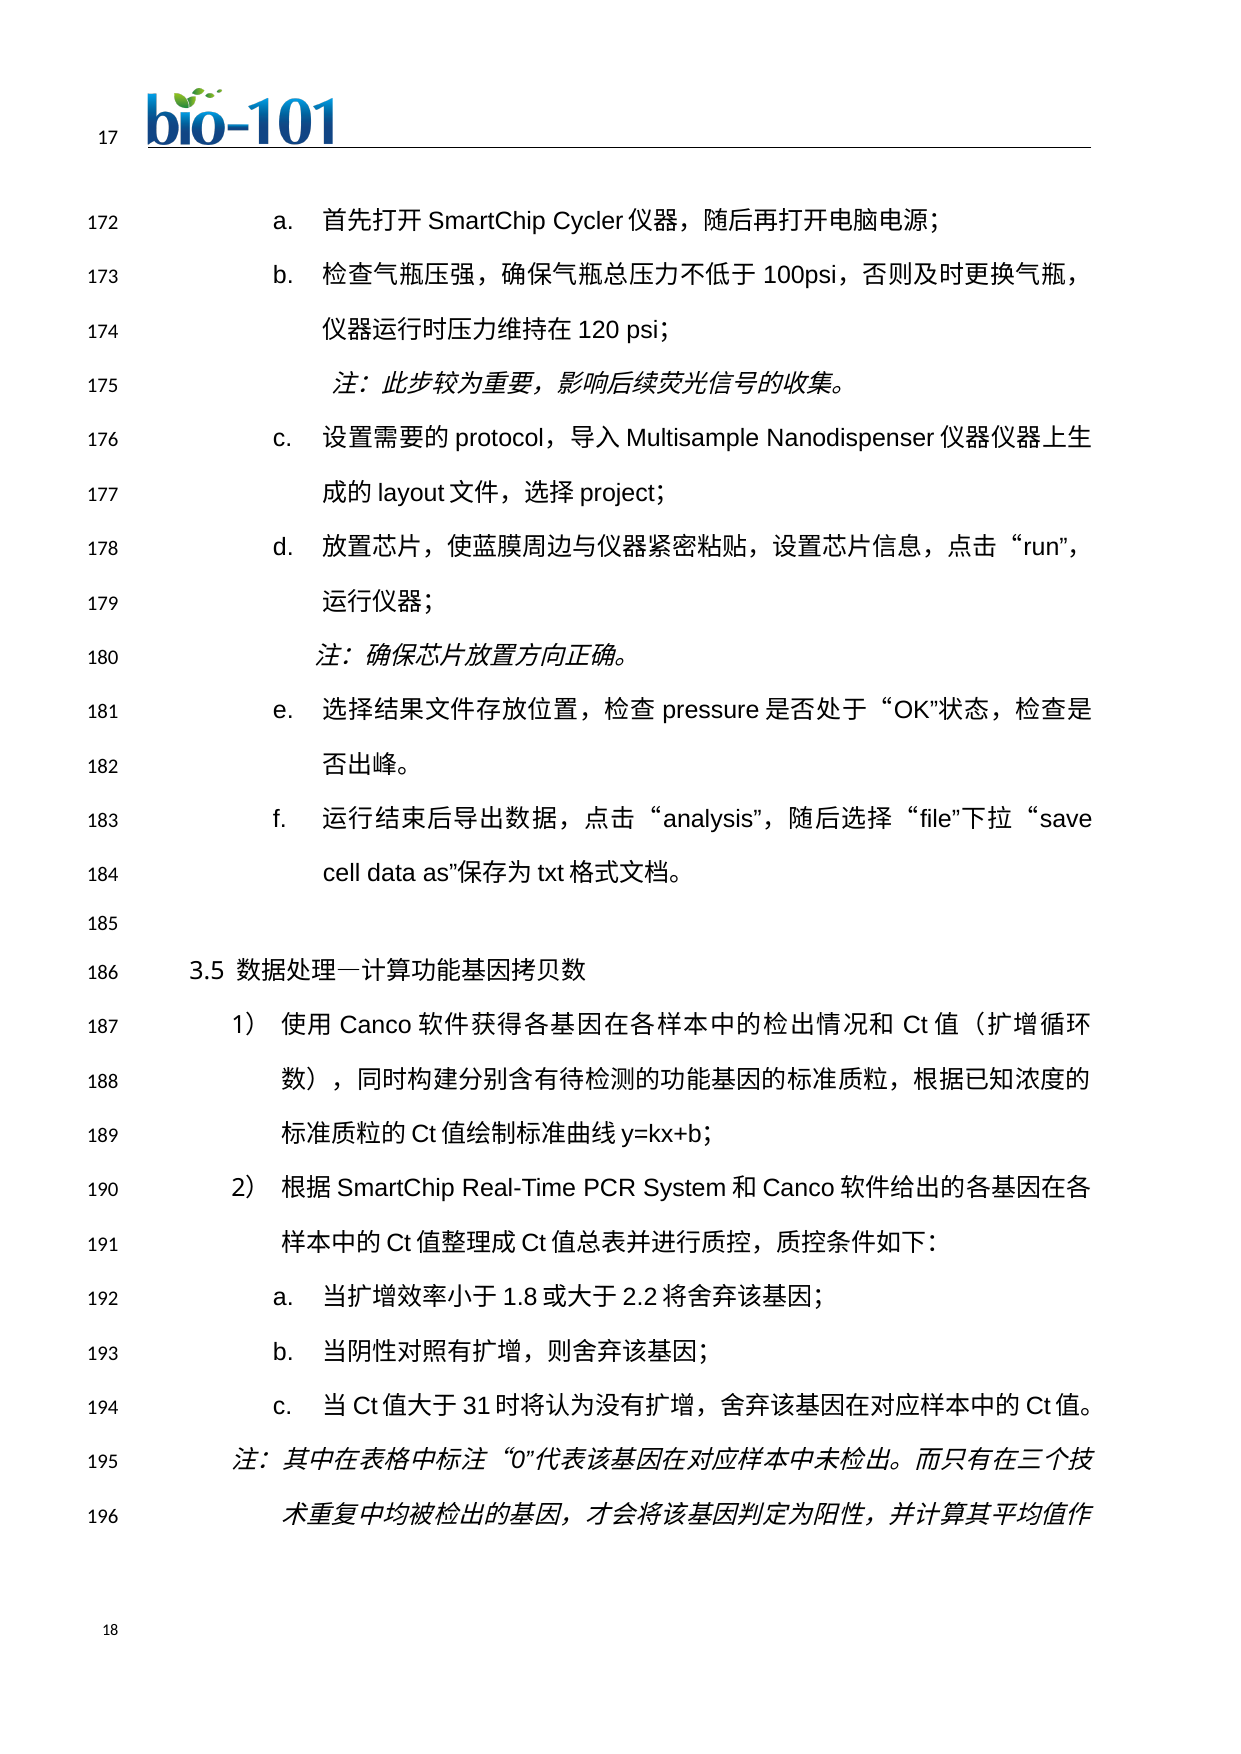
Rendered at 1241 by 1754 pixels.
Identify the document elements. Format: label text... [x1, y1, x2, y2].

list 当扩增效率小于1.8或大于2.2将舍弃该基因； [273, 1277, 1092, 1313]
text 注：此步较为重要，影响后续荧光信号的收集。 [231, 363, 1092, 400]
picture [147, 88, 333, 145]
text 注：其中在表格中标注“0”代表该基因在对应样本中未检出。而只有在三个技术重复中均被检出的基因，才会将该基因判定为阳性，并计算其平均值作为该基因在对应样本中Ct值。Ct值代表该基因在对应样本中的扩增循环数，Ct值越小意味着该基因在对应样本中的起始含量越高。 [231, 1440, 1092, 1530]
list 选择结果文件存放位置，检查pressure是否处于“OK”状态，检查是否出峰。 [273, 690, 1092, 780]
list 首先打开SmartChip Cycler仪器，随后再打开电脑电源； [273, 200, 1092, 237]
list 设置需要的protocol，导入Multisample Nanodispenser仪器仪器上生成的layout文件，选择project； [273, 418, 1092, 508]
list 放置芯片，使蓝膜周边与仪器紧密粘贴，设置芯片信息，点击“run”，运行仪器； [273, 527, 1092, 617]
text 注：确保芯片放置方向正确。 [314, 635, 1092, 672]
list 数据处理—计算功能基因拷贝数 [189, 950, 1092, 987]
list 当阴性对照有扩增，则舍弃该基因； [273, 1331, 1092, 1367]
list 运行结束后导出数据，点击“analysis”，随后选择“file”下拉“save cell data as”保存为txt格式文档。 [273, 798, 1092, 889]
list 当Ct值大于31时将认为没有扩增，舍弃该基因在对应样本中的Ct值。 [273, 1385, 1092, 1422]
list 根据SmartChip Real-Time PCR System和Canco软件给出的各基因在各样本中的Ct值整理成Ct值总表并进行质控，质控条件如下： [231, 1168, 1092, 1258]
list 使用Canco软件获得各基因在各样本中的检出情况和Ct值（扩增循环数），同时构建分别含有待检测的功能基因的标准质粒，根据已知浓度的标准质粒的Ct值绘制标准曲线y=kx+b； [231, 1005, 1092, 1150]
list 检查气瓶压强，确保气瓶总压力不低于100psi，否则及时更换气瓶，仪器运行时压力维持在120 psi； [273, 255, 1092, 345]
